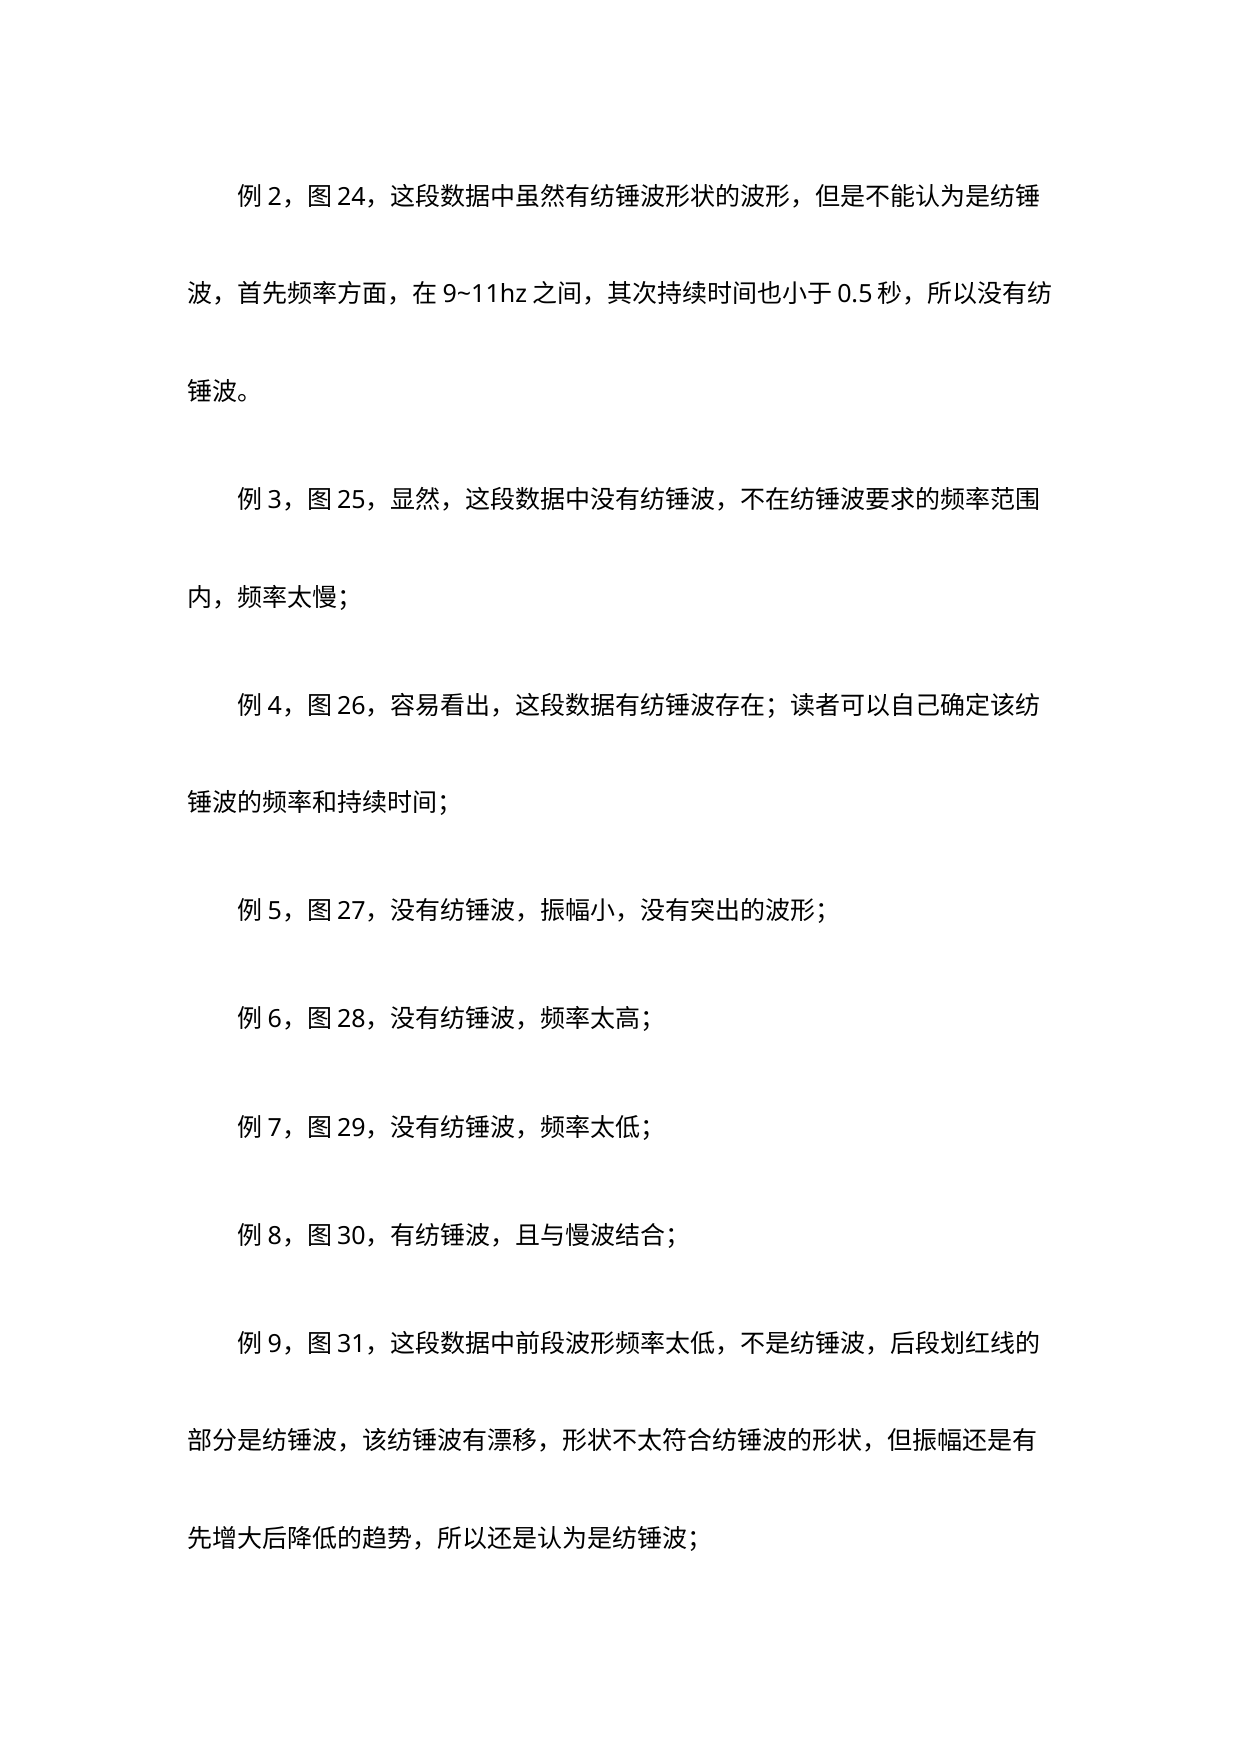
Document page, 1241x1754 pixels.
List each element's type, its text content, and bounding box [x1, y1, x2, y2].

text 例4，图26，容易看出，这段数据有纺锤波存在；读者可以自己确定该纺锤波的频率和持续时间； [187, 671, 1053, 833]
text 例2，图24，这段数据中虽然有纺锤波形状的波形，但是不能认为是纺锤波，首先频率方面，在9~11hz之间，其次持续时间也小于0.5秒，所以没有纺锤波。 [187, 162, 1053, 422]
text 例3，图25，显然，这段数据中没有纺锤波，不在纺锤波要求的频率范围内，频率太慢； [187, 465, 1053, 628]
text 例6，图28，没有纺锤波，频率太高； [187, 984, 1053, 1049]
text 例7，图29，没有纺锤波，频率太低； [187, 1093, 1053, 1158]
text 例8，图30，有纺锤波，且与慢波结合； [187, 1201, 1053, 1266]
text 例5，图27，没有纺锤波，振幅小，没有突出的波形； [187, 876, 1053, 941]
text 例9，图31，这段数据中前段波形频率太低，不是纺锤波，后段划红线的部分是纺锤波，该纺锤波有漂移，形状不太符合纺锤波的形状，但振幅还是有先增大后降低的趋势，所以还是认为是纺锤波； [187, 1309, 1053, 1569]
